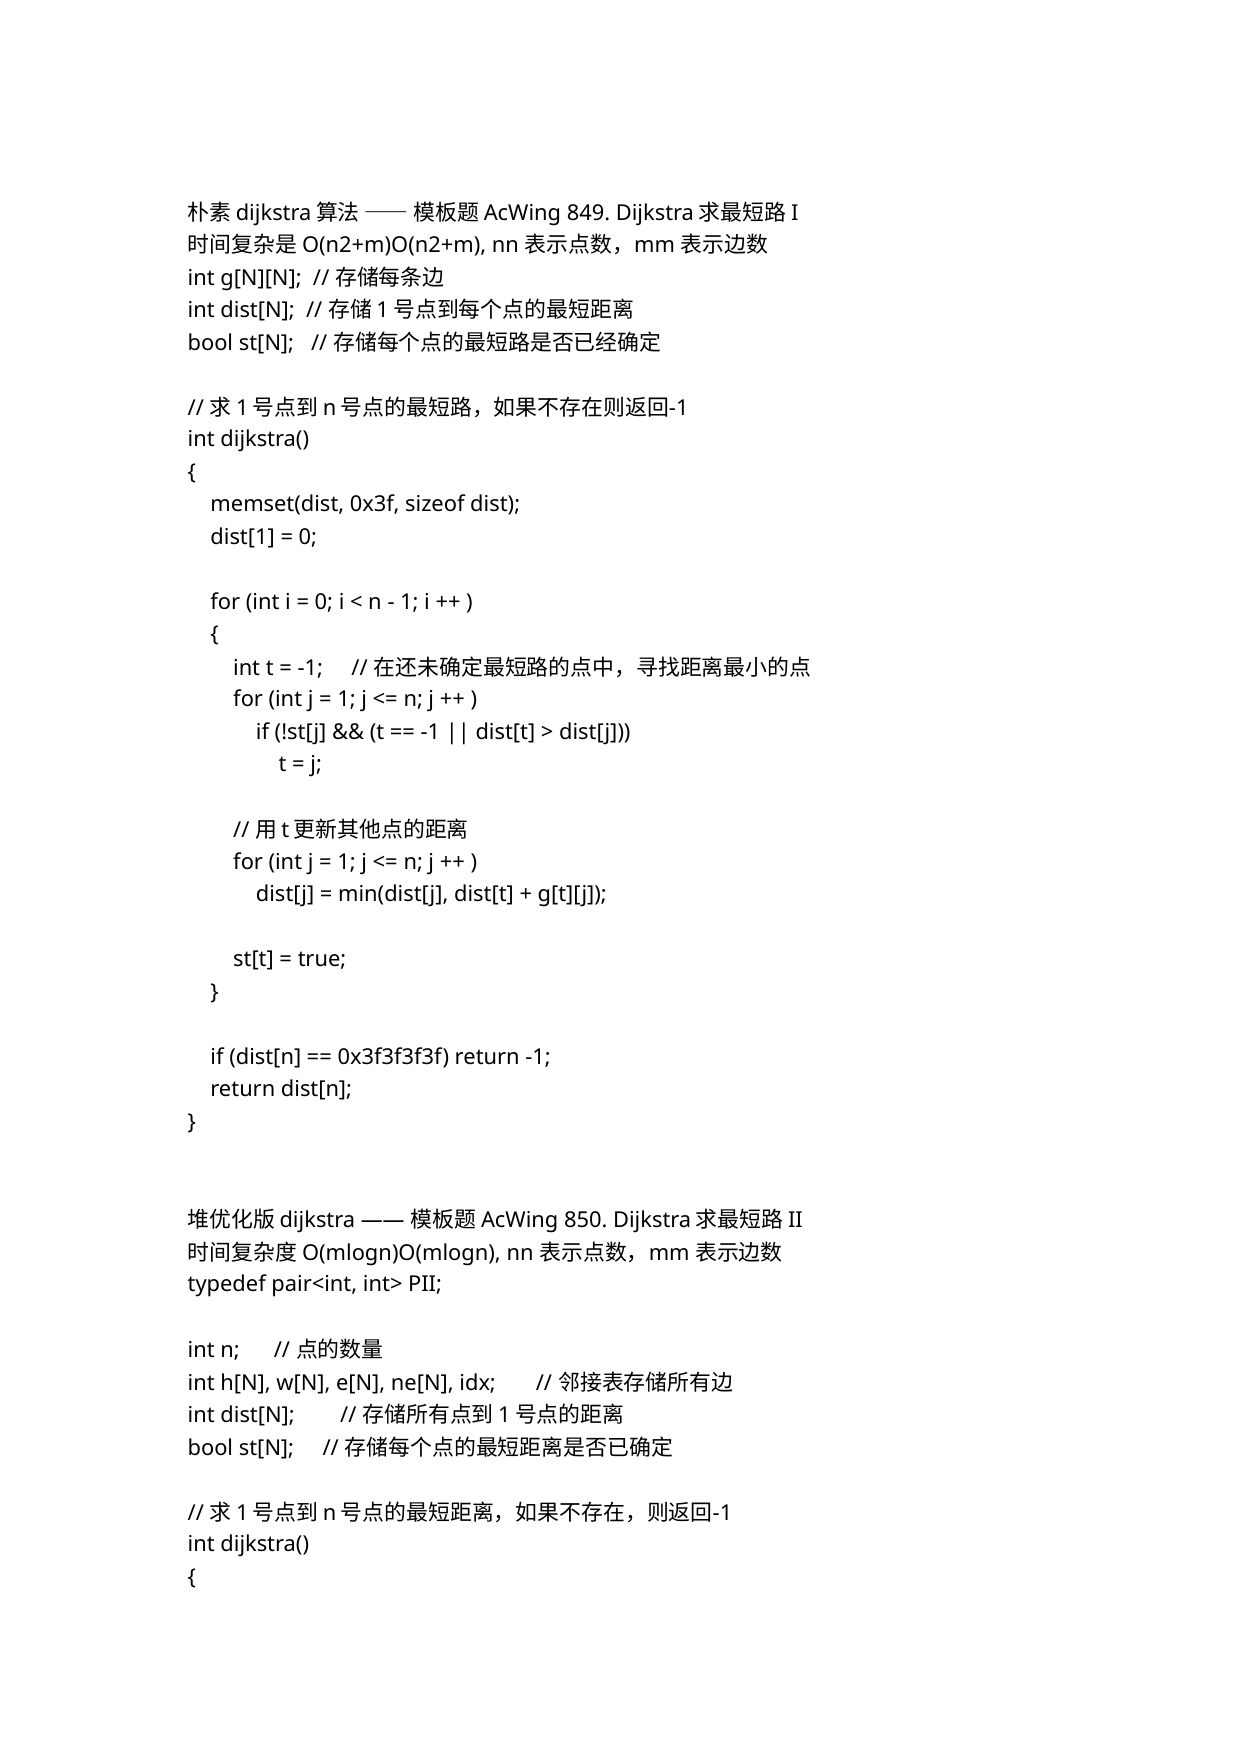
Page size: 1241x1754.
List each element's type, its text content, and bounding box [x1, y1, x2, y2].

text int dist[N]; // 存储1号点到每个点的最短距离 [187, 292, 1053, 324]
text return dist[n]; [187, 1072, 1053, 1104]
text int g[N][N]; // 存储每条边 [187, 259, 1053, 292]
text } [187, 974, 1053, 1007]
text } [187, 1104, 1053, 1137]
text // 用t更新其他点的距离 [187, 812, 1053, 844]
text t = j; [187, 747, 1053, 779]
text for (int j = 1; j <= n; j ++ ) [187, 844, 1053, 877]
text typedef pair<int, int> PII; [187, 1267, 1053, 1299]
text 时间复杂度 O(mlogn)O(mlogn), nn 表示点数，mm 表示边数 [187, 1234, 1053, 1267]
text int n; // 点的数量 [187, 1332, 1053, 1364]
text // 求1号点到n号点的最短距离，如果不存在，则返回-1 [187, 1494, 1053, 1527]
text { [187, 1559, 1053, 1592]
text if (dist[n] == 0x3f3f3f3f) return -1; [187, 1039, 1053, 1072]
text int dijkstra() [187, 1527, 1053, 1559]
text memset(dist, 0x3f, sizeof dist); [187, 487, 1053, 519]
text int h[N], w[N], e[N], ne[N], idx; // 邻接表存储所有边 [187, 1364, 1053, 1397]
text 堆优化版dijkstra —— 模板题 AcWing 850. Dijkstra求最短路 II [187, 1202, 1053, 1234]
text { [187, 617, 1053, 649]
text st[t] = true; [187, 942, 1053, 974]
text { [187, 454, 1053, 487]
text for (int i = 0; i < n - 1; i ++ ) [187, 584, 1053, 617]
text int t = -1; // 在还未确定最短路的点中，寻找距离最小的点 [187, 649, 1053, 682]
text int dist[N]; // 存储所有点到1号点的距离 [187, 1397, 1053, 1429]
text dist[1] = 0; [187, 519, 1053, 552]
text dist[j] = min(dist[j], dist[t] + g[t][j]); [187, 877, 1053, 909]
text 时间复杂是 O(n2+m)O(n2+m), nn 表示点数，mm 表示边数 [187, 227, 1053, 259]
text bool st[N]; // 存储每个点的最短路是否已经确定 [187, 324, 1053, 357]
text if (!st[j] && (t == -1 || dist[t] > dist[j])) [187, 714, 1053, 747]
text bool st[N]; // 存储每个点的最短距离是否已确定 [187, 1429, 1053, 1462]
text int dijkstra() [187, 422, 1053, 454]
text for (int j = 1; j <= n; j ++ ) [187, 682, 1053, 714]
text 朴素dijkstra算法 —— 模板题 AcWing 849. Dijkstra求最短路 I [187, 194, 1053, 227]
text // 求1号点到n号点的最短路，如果不存在则返回-1 [187, 389, 1053, 422]
